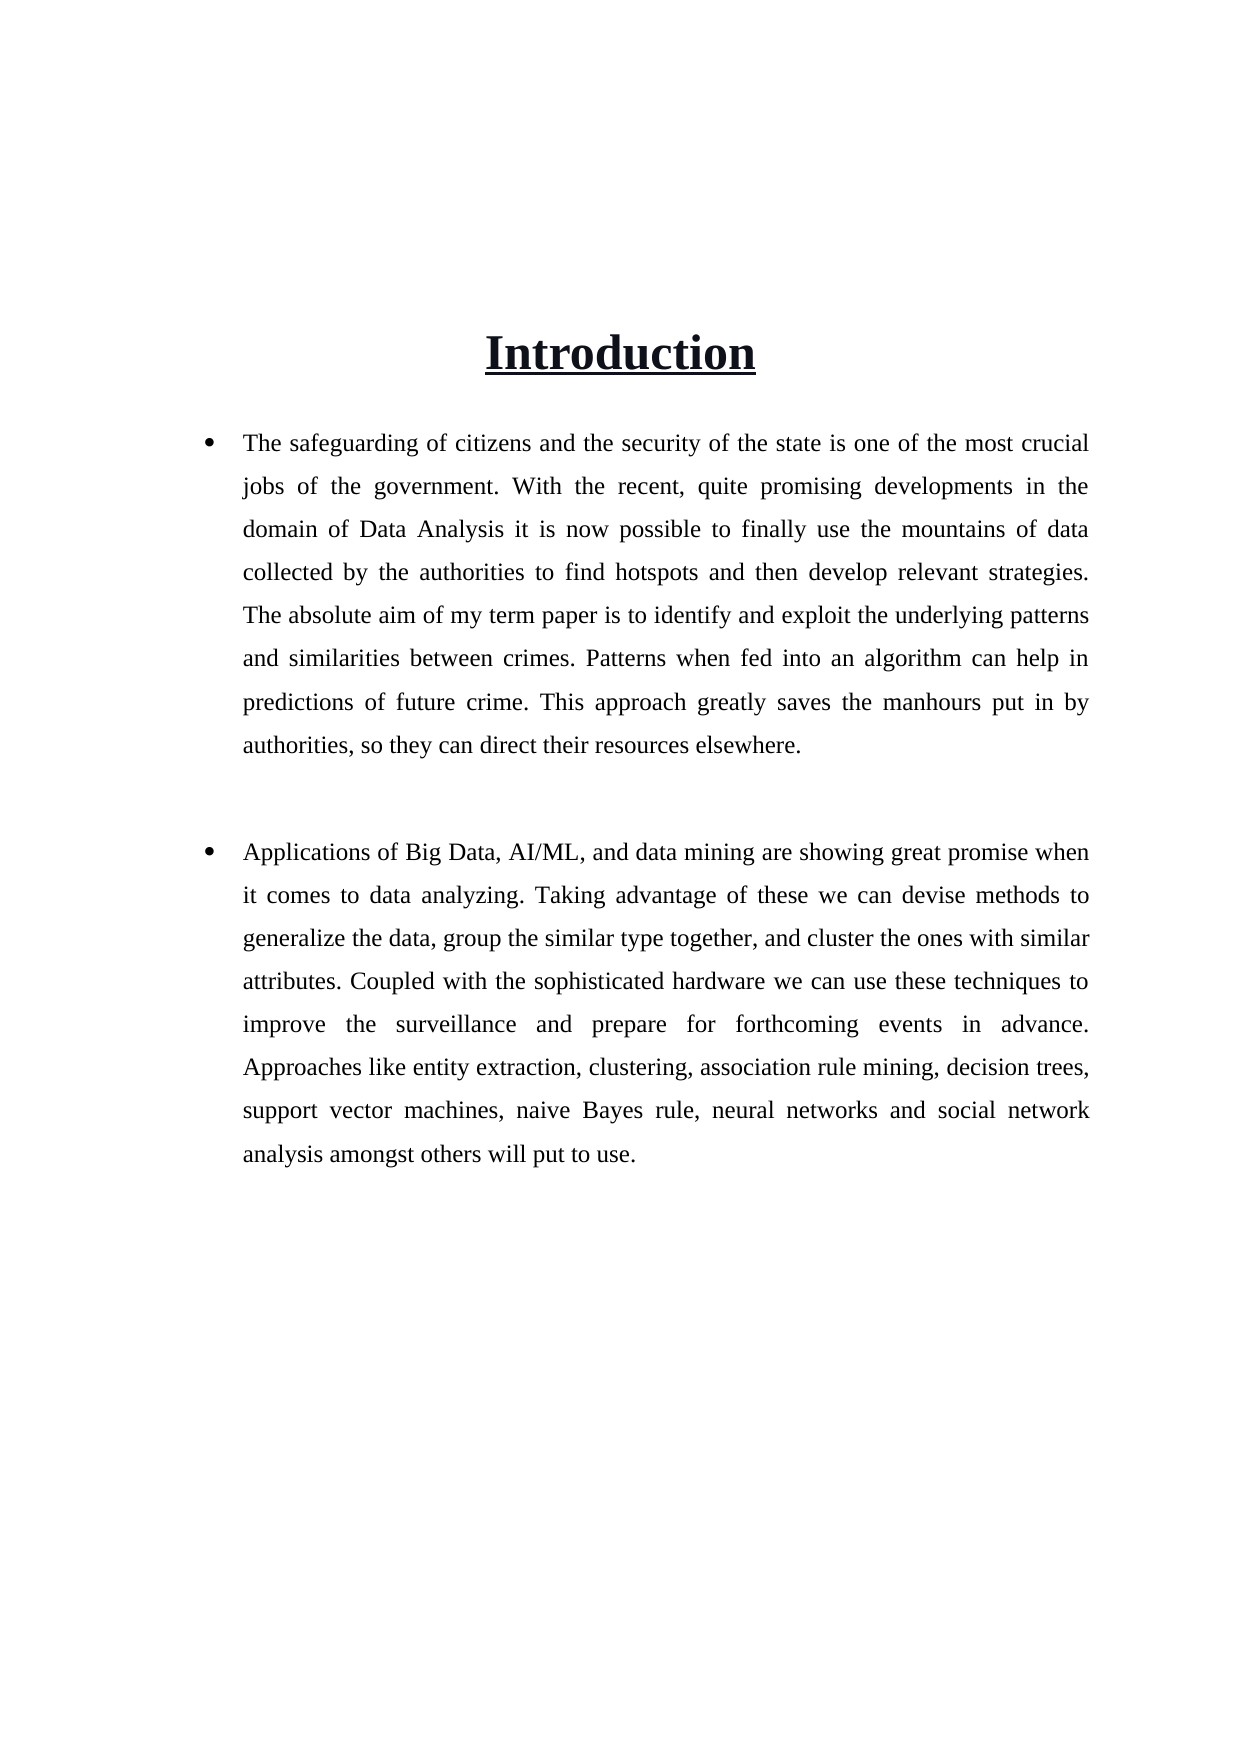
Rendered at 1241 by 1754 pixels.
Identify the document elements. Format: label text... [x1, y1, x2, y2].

text Introduction [150, 322, 1090, 380]
list Applications of Big Data, AI/ML, and data mining are showing great promise when it comes to data analyzing. Taking advantage of these we can devise methods to generalize the data, group the similar type together, and cluster the ones with similar attributes. Coupled with the sophisticated hardware we can use these techniques to improve the surveillance and prepare for forthcoming events in advance. Approaches like entity extraction, clustering, association rule mining, decision trees, support vector machines, naive Bayes rule, neural networks and social network analysis amongst others will put to use. [205, 837, 1090, 1167]
list The safeguarding of citizens and the security of the state is one of the most crucial jobs of the government. With the recent, quite promising developments in the domain of Data Analysis it is now possible to finally use the mountains of data collected by the authorities to find hotspots and then develop relevant strategies. The absolute aim of my term paper is to identify and exploit the underlying patterns and similarities between crimes. Patterns when fed into an algorithm can help in predictions of future crime. This approach greatly saves the manhours put in by authorities, so they can direct their resources elsewhere. [205, 428, 1090, 758]
